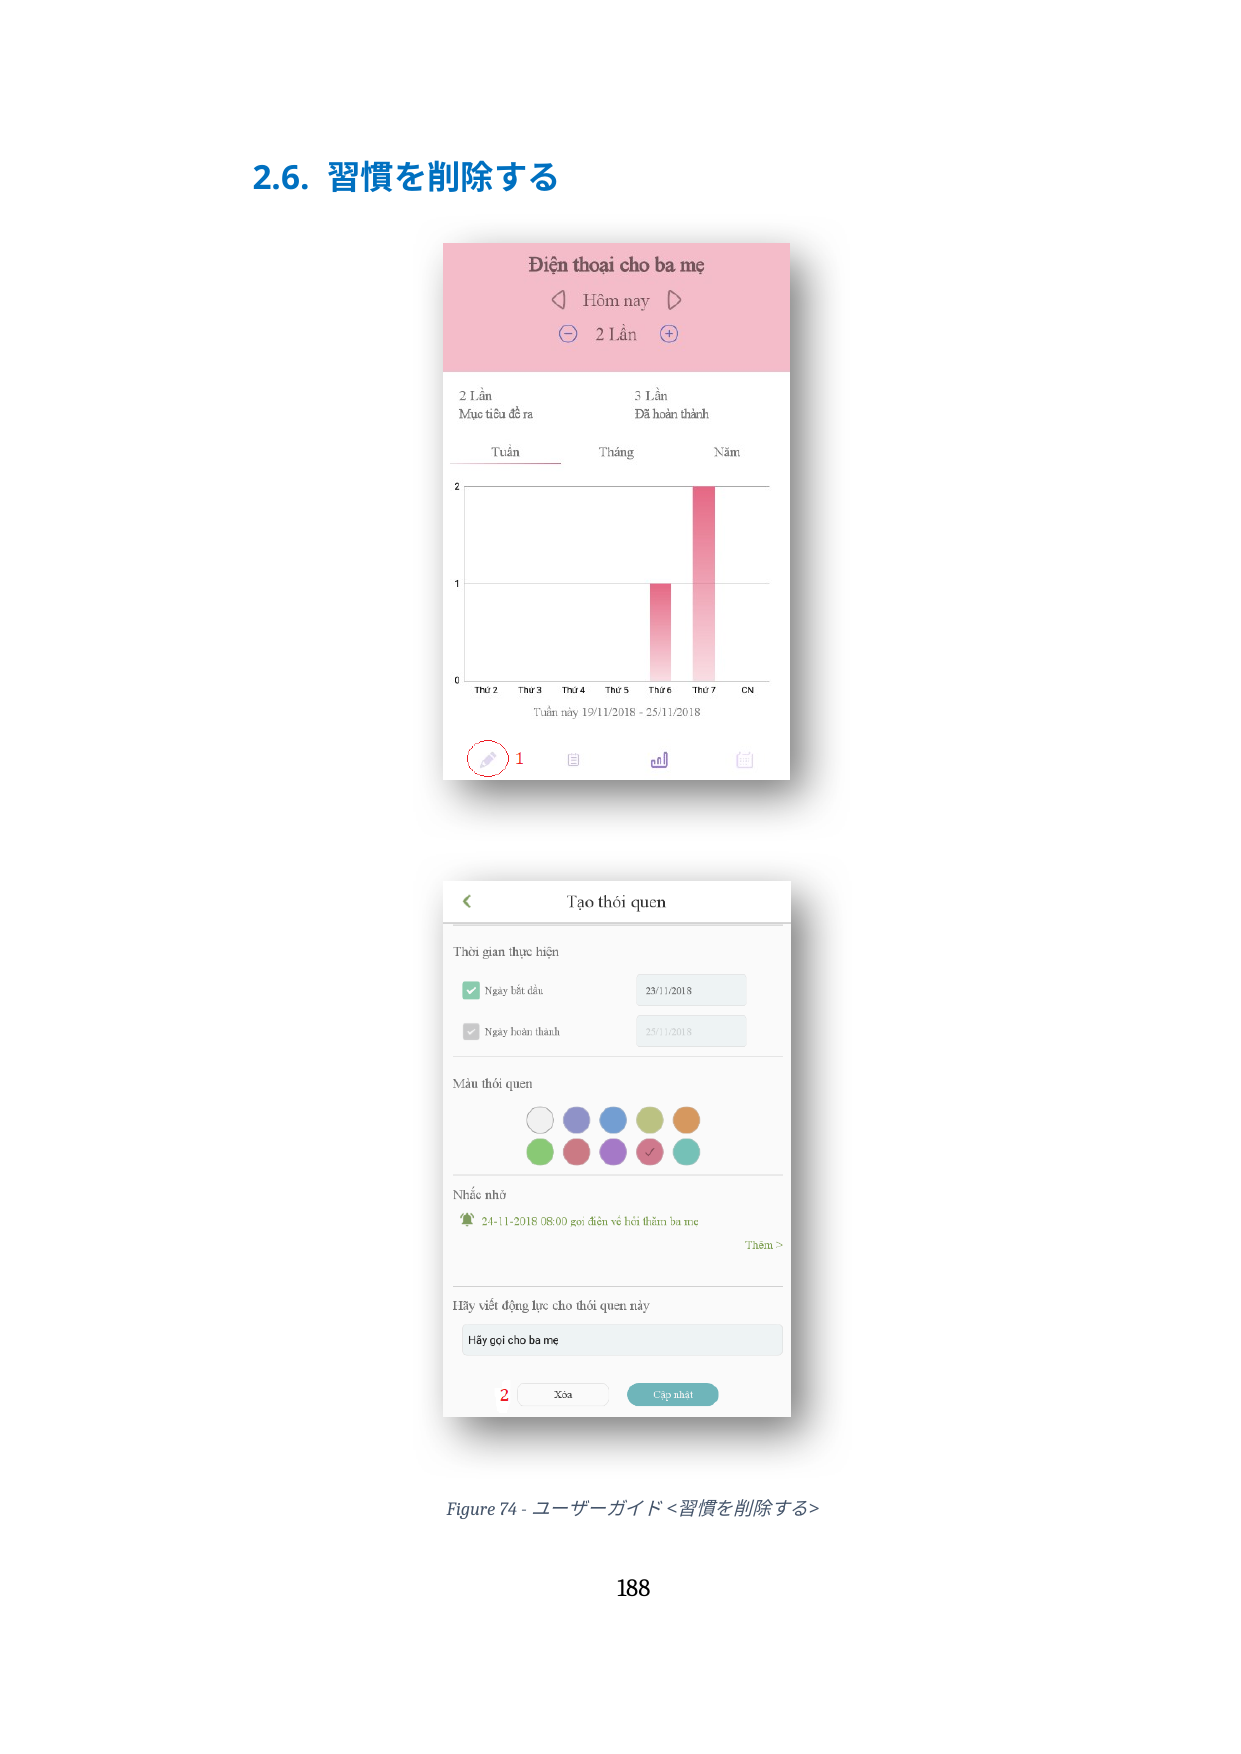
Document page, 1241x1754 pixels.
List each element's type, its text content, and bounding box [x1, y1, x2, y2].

picture [443, 243, 790, 780]
list 習慣を削除する [252, 151, 1090, 199]
picture [443, 881, 791, 1417]
